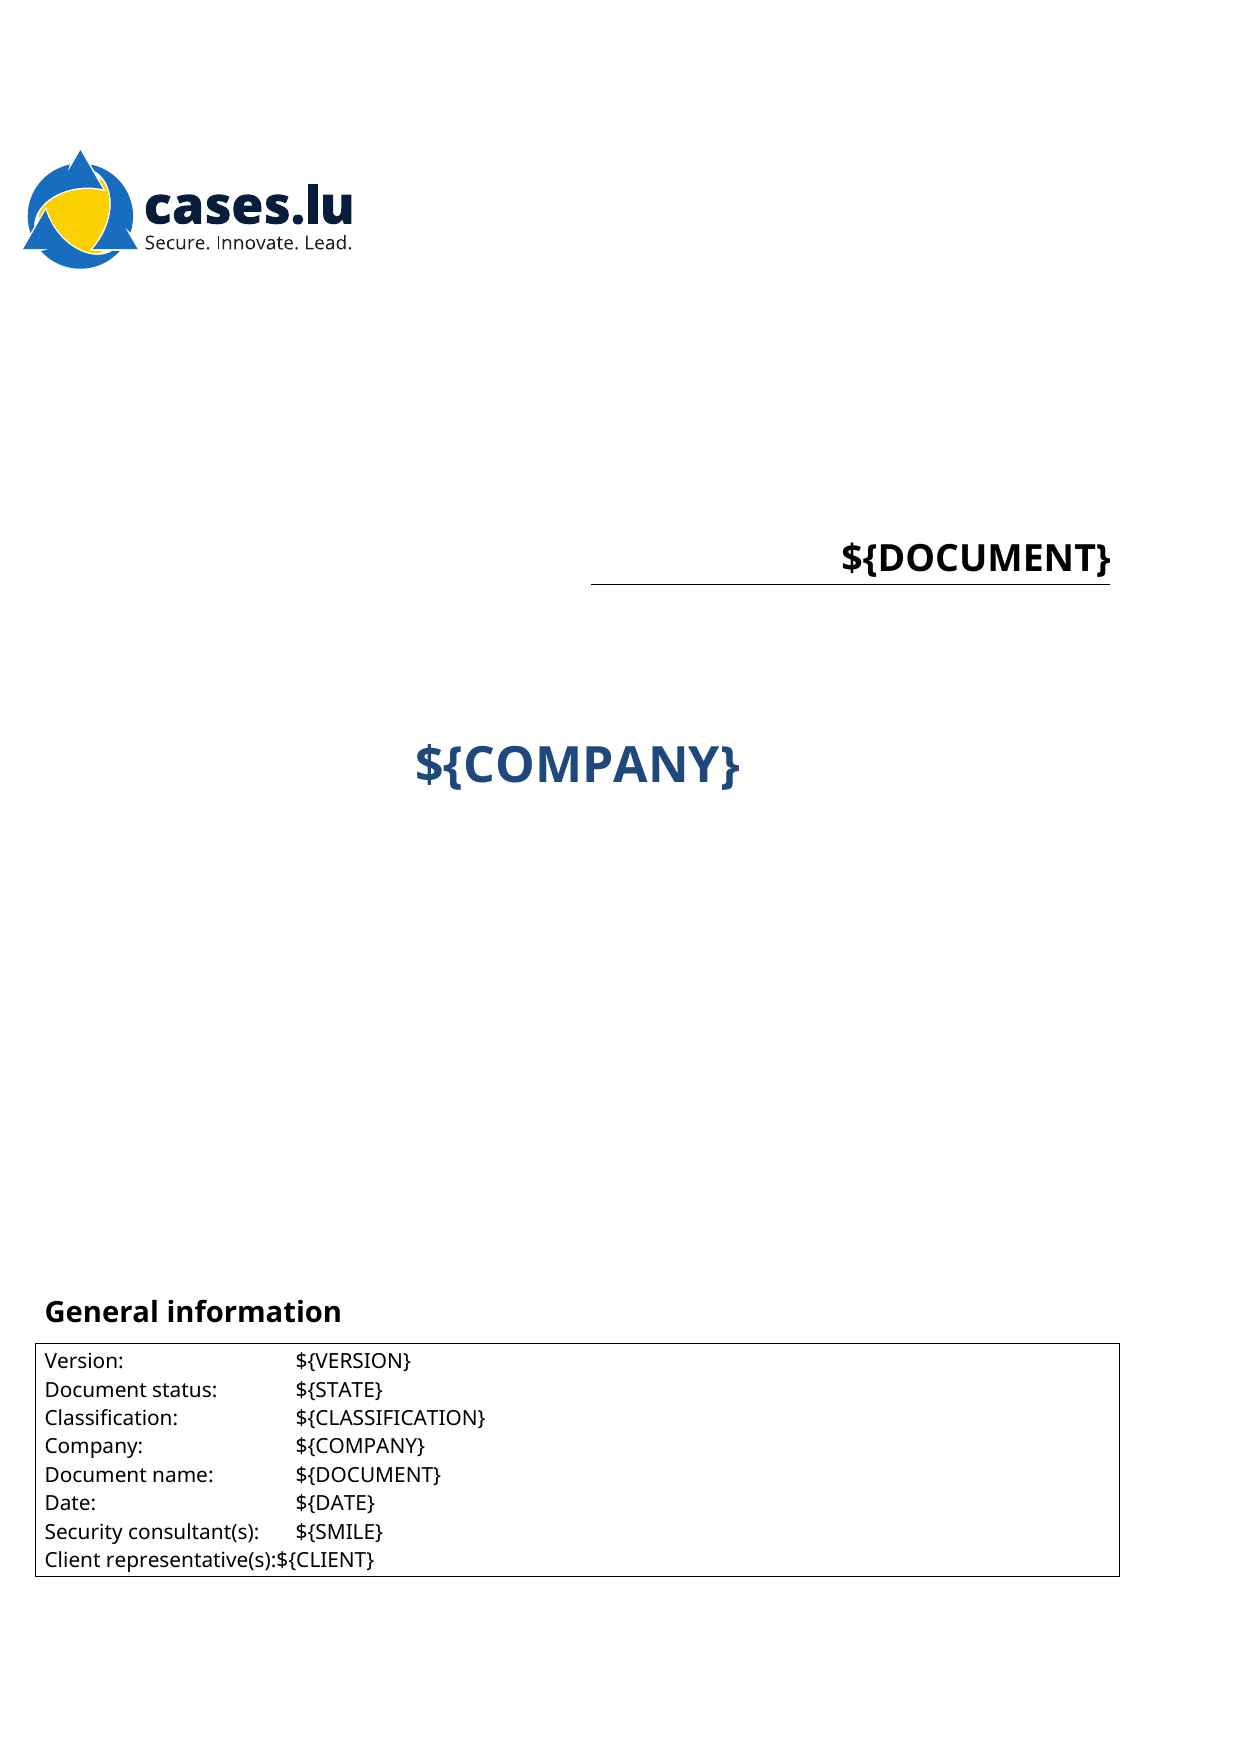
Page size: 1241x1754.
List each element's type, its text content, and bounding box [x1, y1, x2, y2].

text ${COMPANY} [44, 729, 1110, 797]
text Document name: ${DOCUMENT} [36, 1457, 1119, 1485]
text Company: ${COMPANY} [36, 1428, 1119, 1457]
text Security consultant(s): ${SMILE} [36, 1514, 1119, 1542]
text Client representative(s):${CLIENT} [36, 1542, 1119, 1576]
text Document status: ${STATE} [36, 1372, 1119, 1400]
text Date: ${DATE} [36, 1485, 1119, 1514]
text General information [44, 1291, 1110, 1331]
text ${DOCUMENT} [591, 531, 1110, 584]
text Classification: ${CLASSIFICATION} [36, 1400, 1119, 1428]
text Version: ${VERSION} [36, 1344, 1119, 1372]
